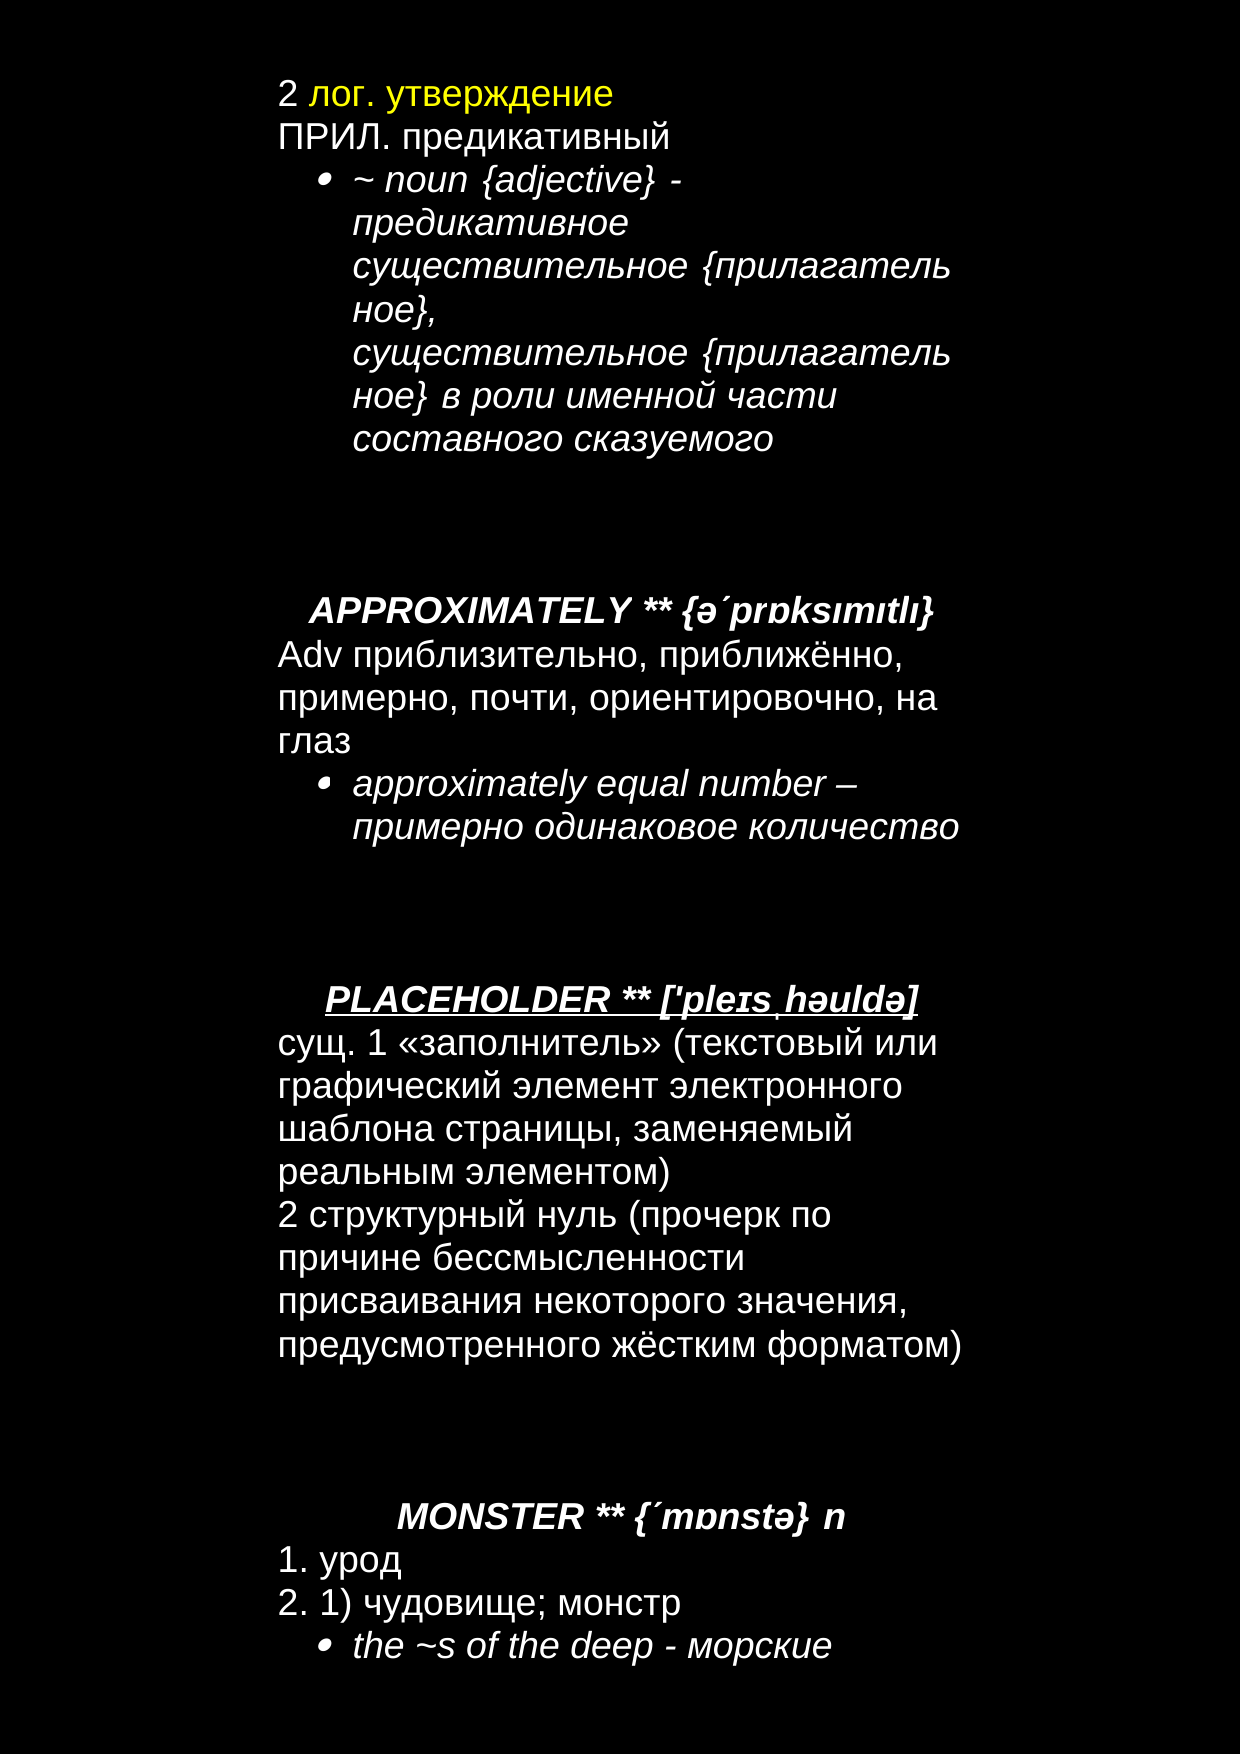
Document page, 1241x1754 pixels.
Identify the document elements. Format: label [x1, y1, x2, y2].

table_header [270, 62, 976, 1676]
